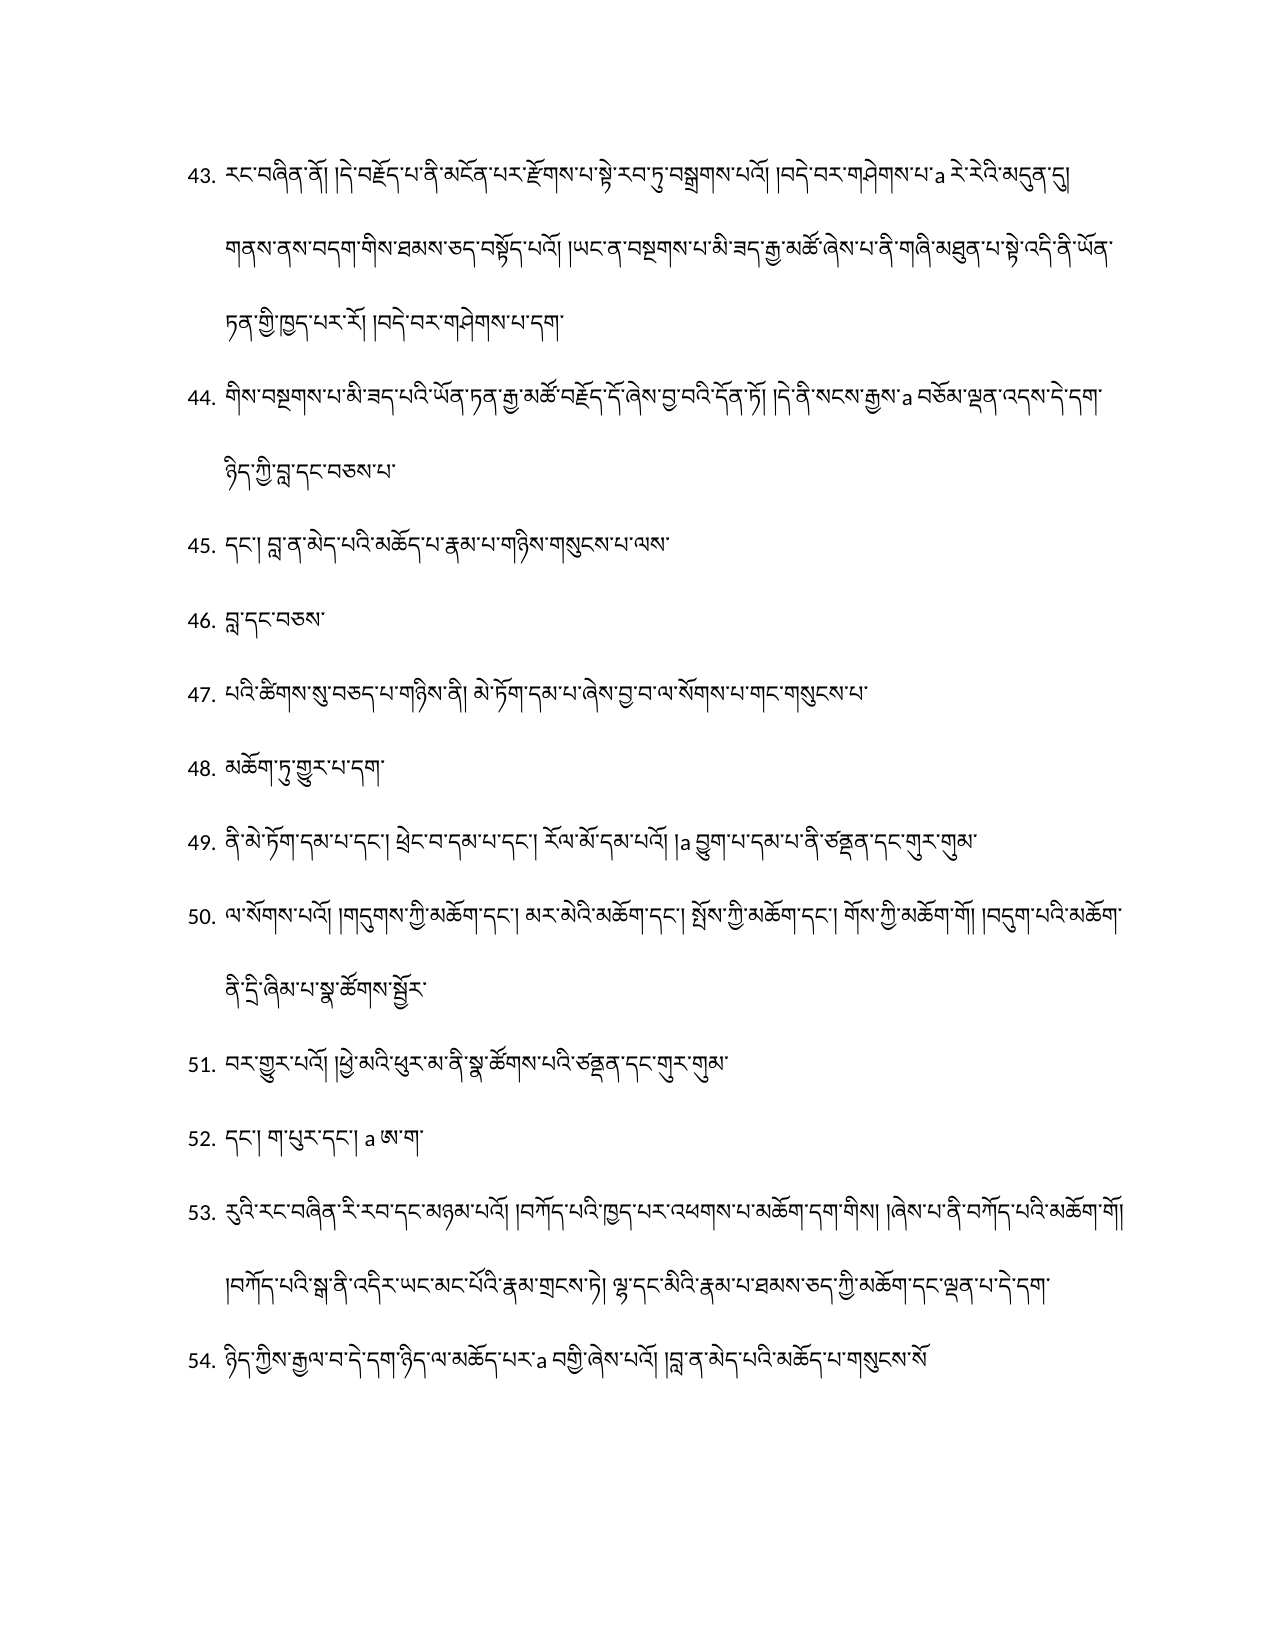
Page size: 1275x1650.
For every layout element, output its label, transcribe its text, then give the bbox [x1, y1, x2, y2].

list དང༌། བླ་ན་མེད་པའི་མཆོད་པ་རྣམ་པ་གཉིས་གསུངས་པ་ལས་ [187, 520, 1125, 585]
list བར་གྱུར་པའོ། །ཕྱེ་མའི་ཕུར་མ་ནི་སྣ་ཚོགས་པའི་ཙནྡན་དང་གུར་གུམ་ [187, 1039, 1125, 1103]
list དང༌། ག་པུར་དང༌། aཨ་ག་ [187, 1113, 1125, 1177]
list རུའི་རང་བཞིན་རི་རབ་དང་མཉམ་པའོ། །བཀོད་པའི་ཁྱད་པར་འཕགས་པ་མཆོག་དག་གིས། །ཞེས་པ་ནི་བཀོད་པའི་མཆོག་གོ། །བཀོད་པའི་སྒ་ནི་འདིར་ཡང་མང་པོའི་རྣམ་གྲངས་ཏེ། ལྷ་དང་མིའི་རྣམ་པ་ཐམས་ཅད་ཀྱི་མཆོག་དང་ལྡན་པ་དེ་དག་ [187, 1187, 1125, 1325]
list ལ་སོགས་པའོ། །གདུགས་ཀྱི་མཆོག་དང༌། མར་མེའི་མཆོག་དང༌། སྤོས་ཀྱི་མཆོག་དང༌། གོས་ཀྱི་མཆོག་གོ། །བདུག་པའི་མཆོག་ནི་དྲི་ཞིམ་པ་སྣ་ཚོགས་སྦྱོར་ [187, 891, 1125, 1029]
list ནི་མེ་ཏོག་དམ་པ་དང༌། ཕྲེང་བ་དམ་པ་དང༌། རོལ་མོ་དམ་པའོ། །aབྱུག་པ་དམ་པ་ནི་ཙནྡན་དང་གུར་གུམ་ [187, 817, 1125, 881]
list བླ་དང་བཅས་ [187, 594, 1125, 659]
list ཉིད་ཀྱིས་རྒྱལ་བ་དེ་དག་ཉིད་ལ་མཆོད་པར་aབགྱི་ཞེས་པའོ། །བླ་ན་མེད་པའི་མཆོད་པ་གསུངས་སོ [187, 1335, 1125, 1399]
list པའི་ཚིགས་སུ་བཅད་པ་གཉིས་ནི། མེ་ཏོག་དམ་པ་ཞེས་བྱ་བ་ལ་སོགས་པ་གང་གསུངས་པ་ [187, 668, 1125, 733]
list གིས་བསྔགས་པ་མི་ཟད་པའི་ཡོན་ཏན་རྒྱ་མཚོ་བརྗོད་དོ་ཞེས་བྱ་བའི་དོན་ཏོ། །དེ་ནི་སངས་རྒྱས་aབཅོམ་ལྡན་འདས་དེ་དག་ཉིད་ཀྱི་བླ་དང་བཅས་པ་ [187, 372, 1125, 511]
list རང་བཞིན་ནོ། །དེ་བརྗོད་པ་ནི་མངོན་པར་རྫོགས་པ་སྟེ་རབ་ཏུ་བསྒྲགས་པའོ། །བདེ་བར་གཤེགས་པ་aརེ་རེའི་མདུན་དུ། གནས་ནས་བདག་གིས་ཐམས་ཅད་བསྟོད་པའོ། །ཡང་ན་བསྔགས་པ་མི་ཟད་རྒྱ་མཚོ་ཞེས་པ་ནི་གཞི་མཐུན་པ་སྟེ་འདི་ནི་ཡོན་ཏན་གྱི་ཁྱད་པར་རོ། །བདེ་བར་གཤེགས་པ་དག་ [187, 150, 1125, 363]
list མཆོག་ཏུ་གྱུར་པ་དག་ [187, 742, 1125, 807]
